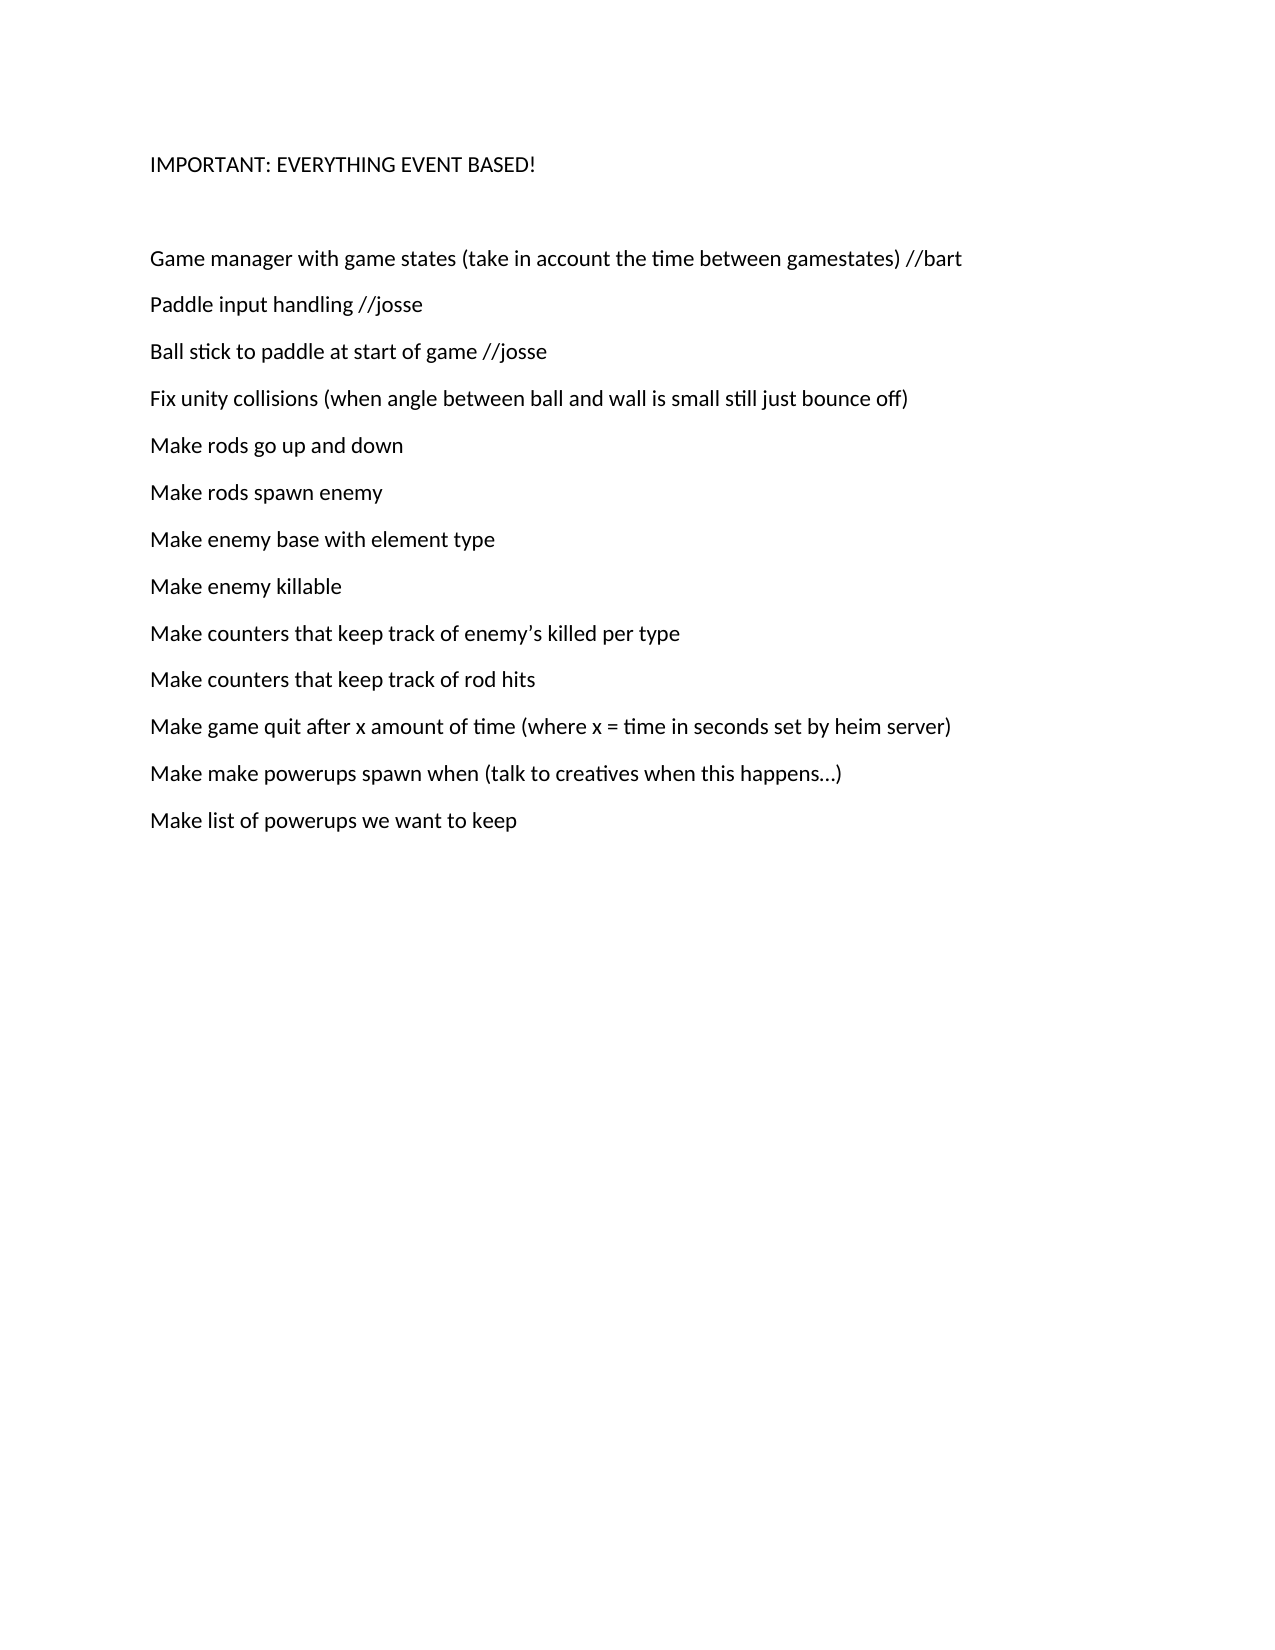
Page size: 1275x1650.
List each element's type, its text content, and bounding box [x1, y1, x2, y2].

text IMPORTANT: EVERYTHING EVENT BASED! [150, 150, 1125, 178]
text Make game quit after x amount of time (where x = time in seconds set by heim server) [150, 712, 1125, 741]
text Make enemy killable [150, 572, 1125, 600]
text Make rods spawn enemy [150, 478, 1125, 506]
text Make rods go up and down [150, 431, 1125, 459]
text Make counters that keep track of rod hits [150, 666, 1125, 694]
text Ball stick to paddle at start of game //josse [150, 337, 1125, 366]
text Make make powerups spawn when (talk to creatives when this happens…) [150, 759, 1125, 787]
text Make counters that keep track of enemy’s killed per type [150, 619, 1125, 647]
text Game manager with game states (take in account the time between gamestates) //bart [150, 244, 1125, 272]
text Make list of powerups we want to keep [150, 806, 1125, 834]
text Make enemy base with element type [150, 525, 1125, 553]
text Fix unity collisions (when angle between ball and wall is small still just bounce off) [150, 384, 1125, 412]
text Paddle input handling //josse [150, 291, 1125, 319]
